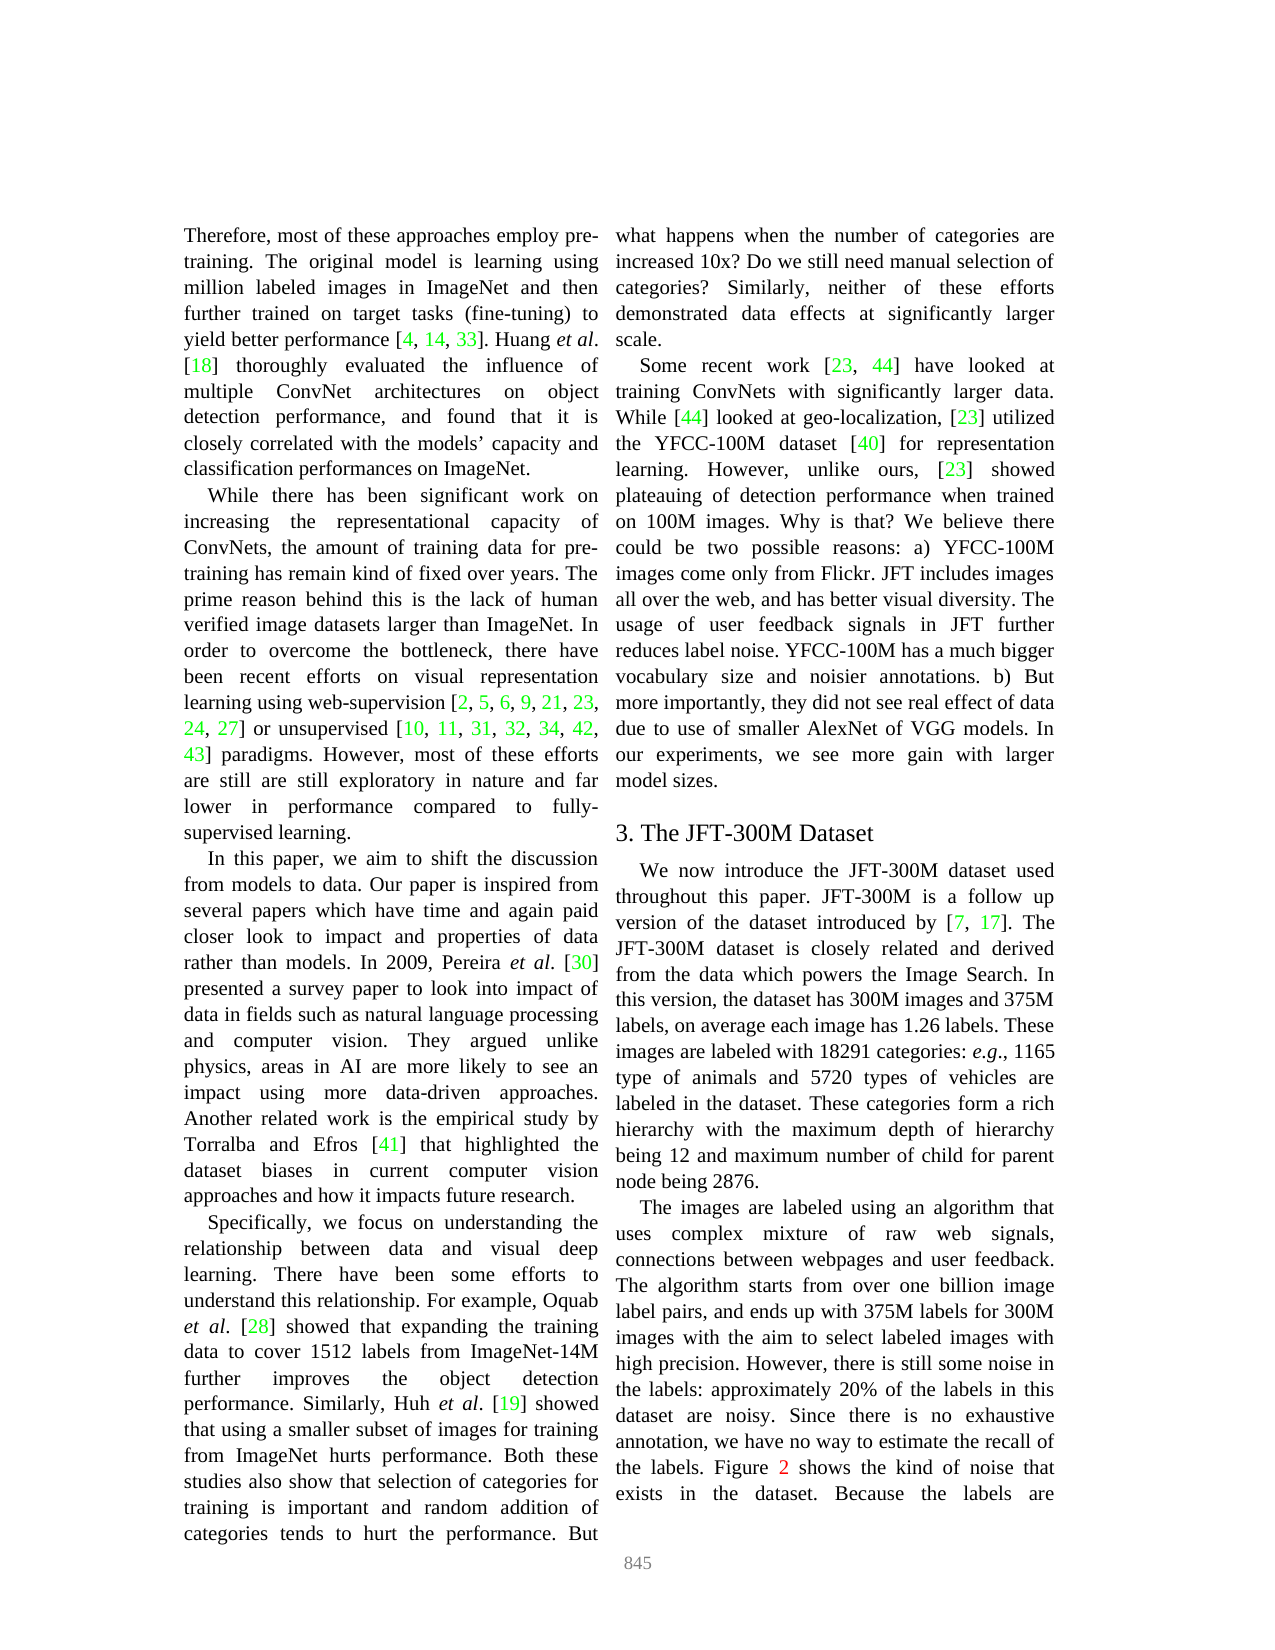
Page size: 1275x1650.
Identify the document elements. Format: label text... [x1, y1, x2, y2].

text Specifically, we focus on understanding the relationship between data and visual deep learning. There have been some efforts to understand this relationship. For example, Oquab et al. [28] showed that expanding the training data to cover 1512 labels from ImageNet-14M further improves the object detection performance. Similarly, Huh et al. [19] showed that using a smaller subset of images for training from ImageNet hurts performance. Both these studies also show that selection of categories for training is important and random addition of categories tends to hurt the performance. But what happens when the number of categories are increased 10x? Do we still need manual selection of categories? Similarly, neither of these efforts demonstrated data effects at significantly larger scale. [184, 1210, 599, 1545]
text Specifically, we focus on understanding the relationship between data and visual deep learning. There have been some efforts to understand this relationship. For example, Oquab et al. [28] showed that expanding the training data to cover 1512 labels from ImageNet-14M further improves the object detection performance. Similarly, Huh et al. [19] showed that using a smaller subset of images for training from ImageNet hurts performance. Both these studies also show that selection of categories for training is important and random addition of categories tends to hurt the performance. But what happens when the number of categories are increased 10x? Do we still need manual selection of categories? Similarly, neither of these efforts demonstrated data effects at significantly larger scale. [615, 223, 1055, 351]
text We now introduce the JFT-300M dataset used throughout this paper. JFT-300M is a follow up version of the dataset introduced by [7, 17]. The JFT-300M dataset is closely related and derived from the data which powers the Image Search. In this version, the dataset has 300M images and 375M labels, on average each image has 1.26 labels. These images are labeled with 18291 categories: e.g., 1165 type of animals and 5720 types of vehicles are labeled in the dataset. These categories form a rich hierarchy with the maximum depth of hierarchy being 12 and maximum number of child for parent node being 2876. [615, 858, 1055, 1193]
subtitle The JFT-300M Dataset [615, 818, 1055, 847]
text In this paper, we aim to shift the discussion from models to data. Our paper is inspired from several papers which have time and again paid closer look to impact and properties of data rather than models. In 2009, Pereira et al. [30] presented a survey paper to look into impact of data in fields such as natural language processing and computer vision. They argued unlike physics, areas in AI are more likely to see an impact using more data-driven approaches. Another related work is the empirical study by Torralba and Efros [41] that highlighted the dataset biases in current computer vision approaches and how it impacts future research. [184, 846, 599, 1207]
text Some recent work [23, 44] have looked at training ConvNets with significantly larger data. While [44] looked at geo-localization, [23] utilized the YFCC-100M dataset [40] for representation learning. However, unlike ours, [23] showed plateauing of detection performance when trained on 100M images. Why is that? We believe there could be two possible reasons: a) YFCC-100M images come only from Flickr. JFT includes images all over the web, and has better visual diversity. The usage of user feedback signals in JFT further reduces label noise. YFCC-100M has a much bigger vocabulary size and noisier annotations. b) But more importantly, they did not see real effect of data due to use of smaller AlexNet of VGG models. In our experiments, we see more gain with larger model sizes. [615, 353, 1055, 792]
text While there has been significant work on increasing the representational capacity of ConvNets, the amount of training data for pre-training has remain kind of fixed over years. The prime reason behind this is the lack of human verified image datasets larger than ImageNet. In order to overcome the bottleneck, there have been recent efforts on visual representation learning using web-supervision [2, 5, 6, 9, 21, 23, 24, 27] or unsupervised [10, 11, 31, 32, 34, 42, 43] paradigms. However, most of these efforts are still are still exploratory in nature and far lower in performance compared to fully-supervised learning. [184, 483, 599, 844]
